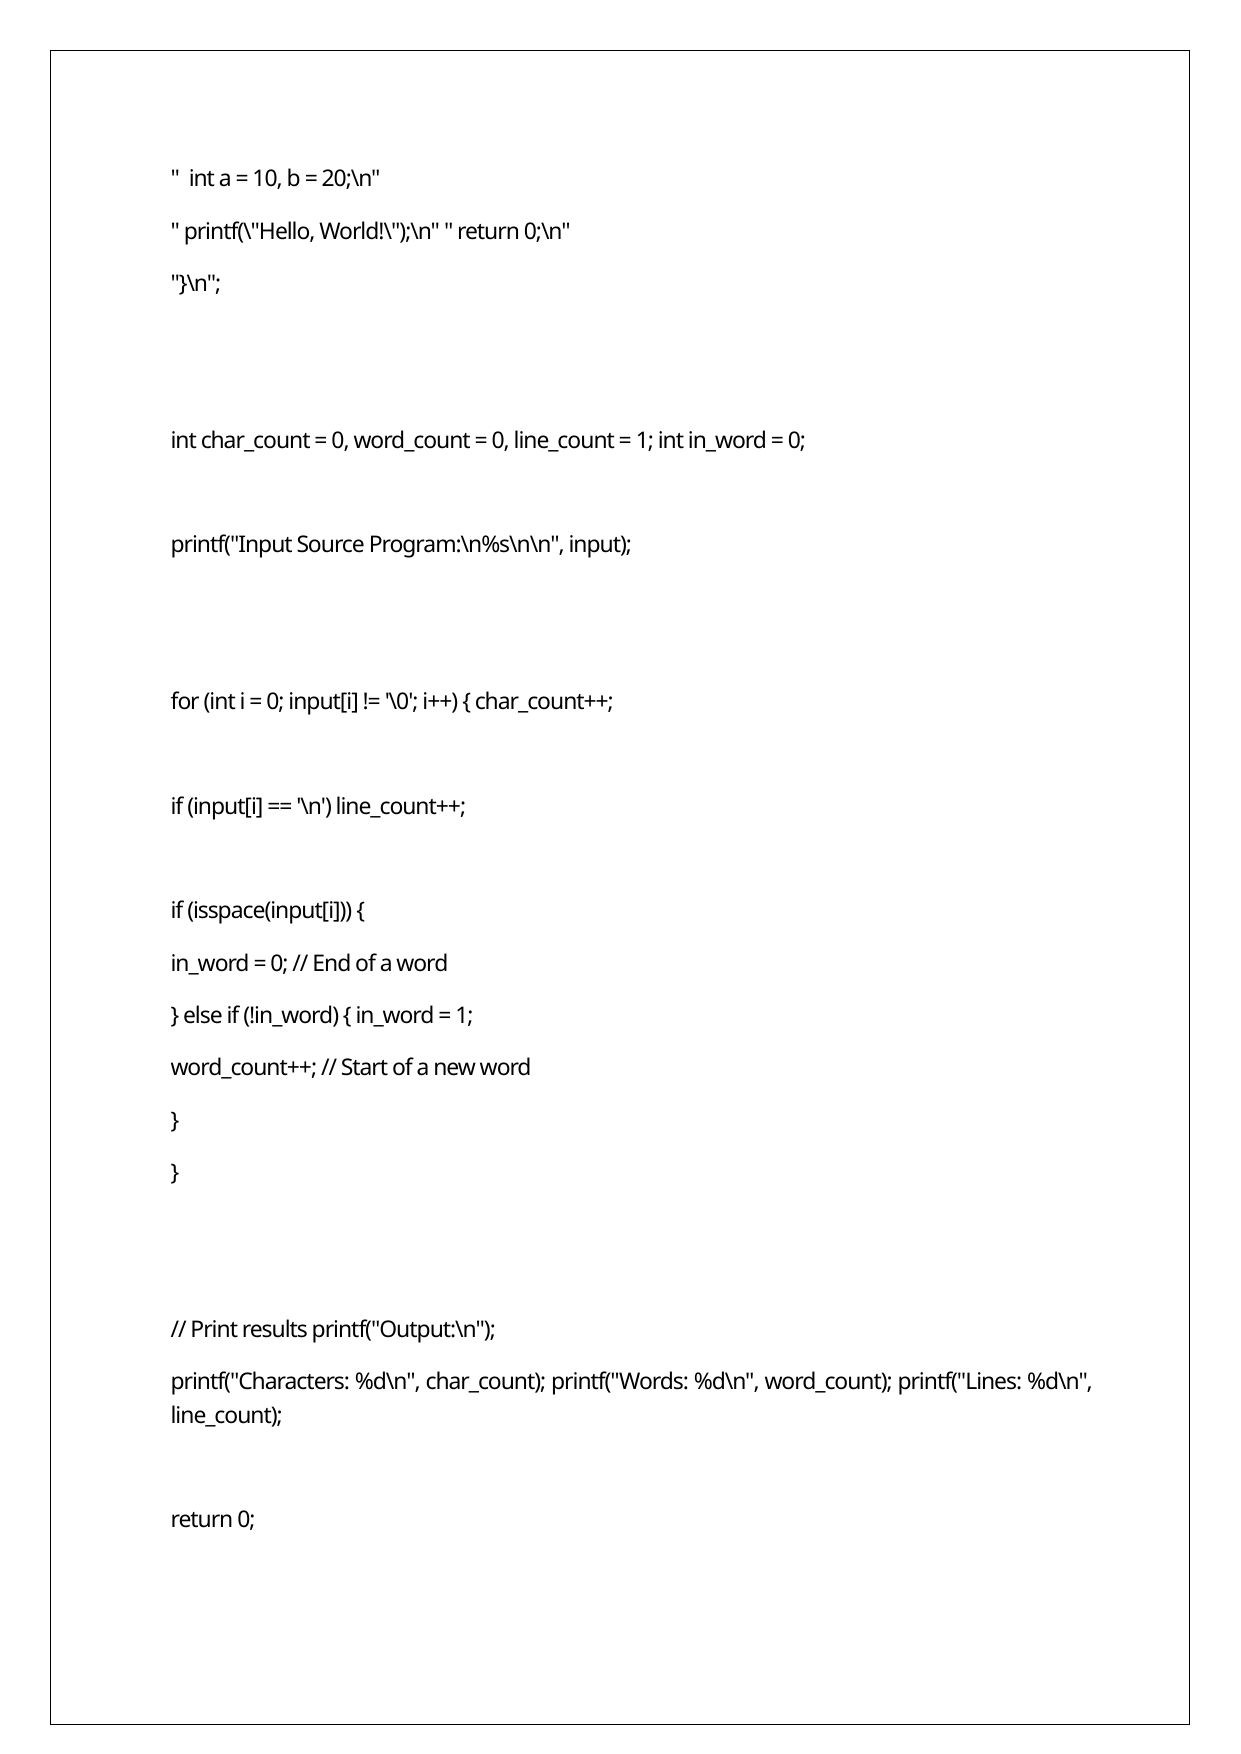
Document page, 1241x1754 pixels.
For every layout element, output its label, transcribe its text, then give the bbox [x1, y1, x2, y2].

text " printf(\"Hello, World!\");\n" " return 0;\n" [170, 214, 1093, 246]
text "}\n"; [170, 267, 1093, 298]
text word_count++; // Start of a new word [170, 1051, 1093, 1082]
text } [170, 1156, 1093, 1187]
text } else if (!in_word) { in_word = 1; [170, 999, 1093, 1030]
text " int a = 10, b = 20;\n" [170, 162, 1093, 193]
text // Print results printf("Output:\n"); [170, 1313, 1093, 1344]
text } [170, 1103, 1093, 1135]
text if (isspace(input[i])) { [170, 894, 1093, 926]
text return 0; [170, 1503, 1093, 1534]
text for (int i = 0; input[i] != '\0'; i++) { char_count++; [170, 685, 1093, 716]
text printf("Characters: %d\n", char_count); printf("Words: %d\n", word_count); printf("Lines: %d\n", line_count); [170, 1365, 1093, 1430]
text if (input[i] == '\n') line_count++; [170, 790, 1093, 821]
text in_word = 0; // End of a word [170, 947, 1093, 978]
text printf("Input Source Program:\n%s\n\n", input); [170, 528, 1093, 559]
text int char_count = 0, word_count = 0, line_count = 1; int in_word = 0; [170, 424, 1093, 455]
